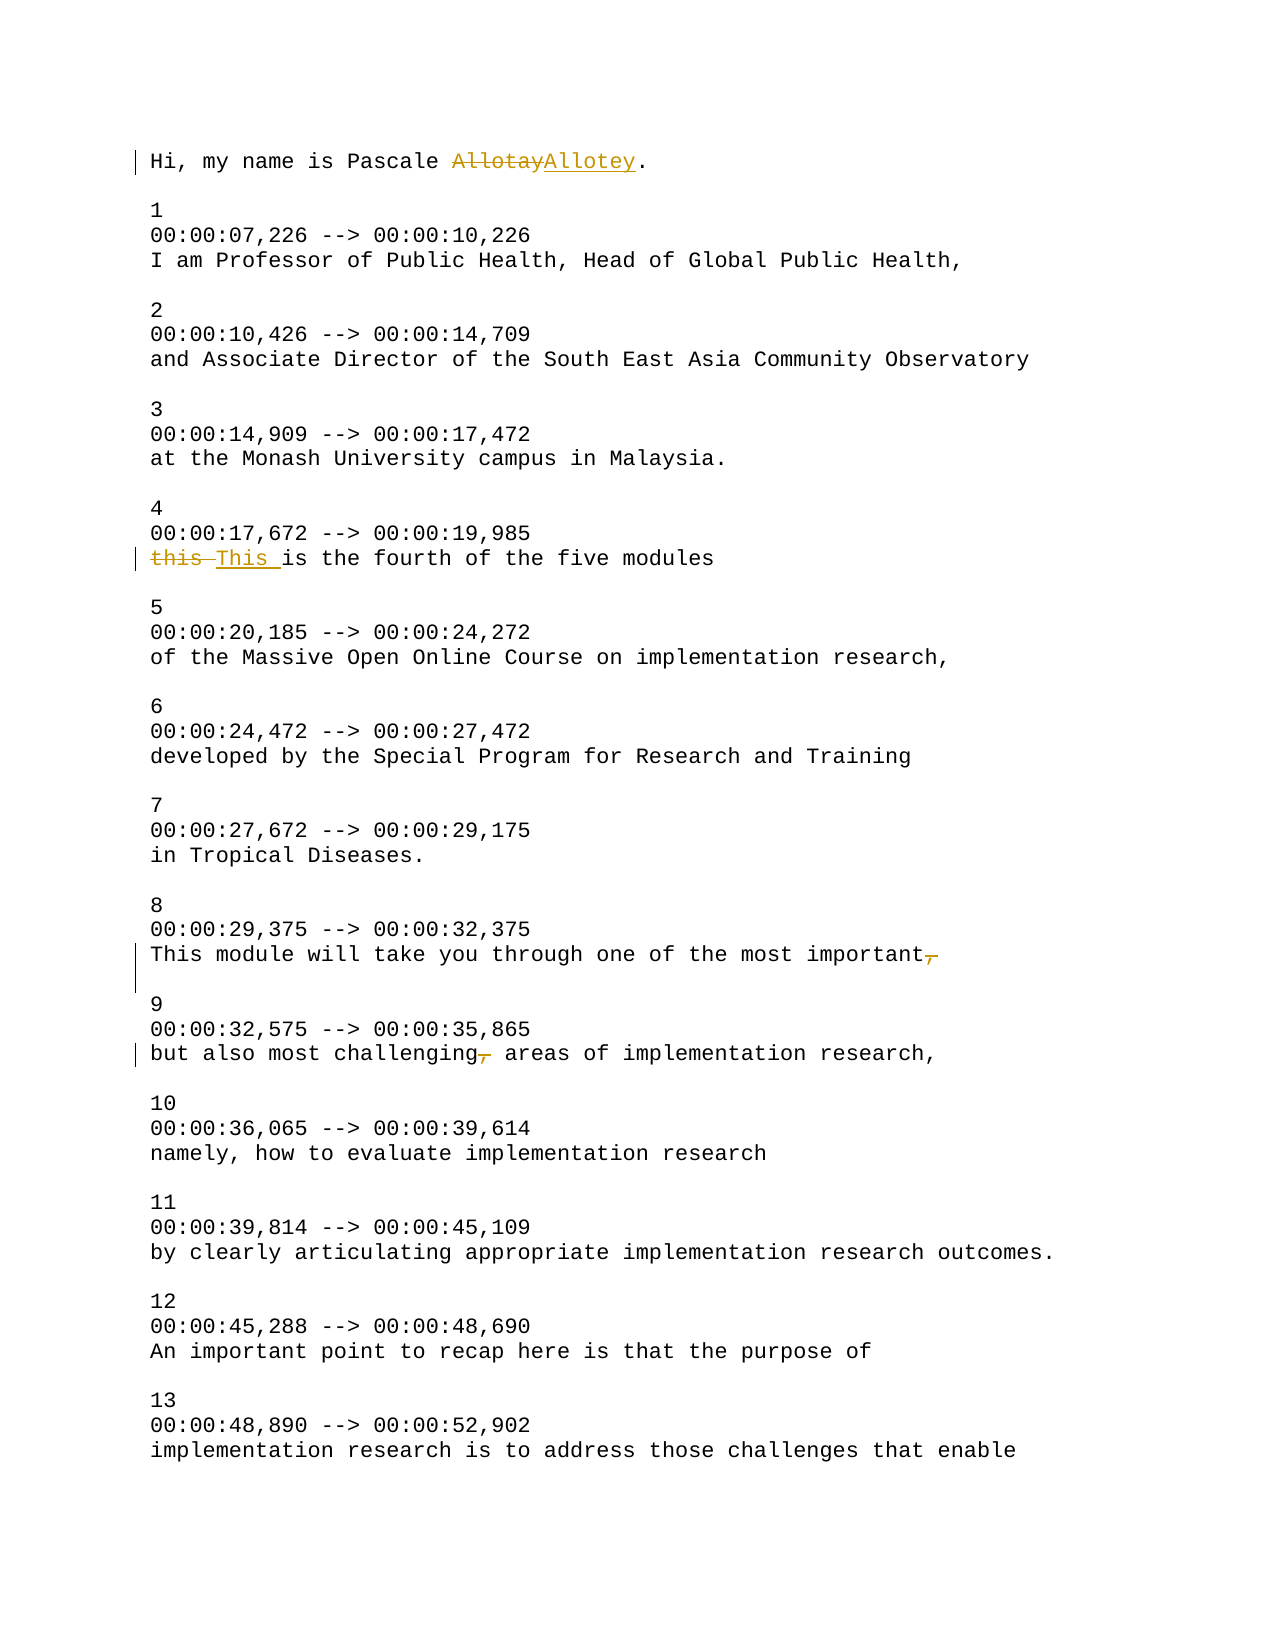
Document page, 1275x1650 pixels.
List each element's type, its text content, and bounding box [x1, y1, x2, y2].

text at the Monash University campus in Malaysia. [150, 447, 1125, 472]
text 6 [150, 695, 1125, 720]
text 00:00:39,814 --> 00:00:45,109 [150, 1216, 1125, 1241]
text 11 [150, 1191, 1125, 1216]
text but also most challenging areas of implementation research, [150, 1042, 1125, 1067]
text 3 [150, 398, 1125, 423]
text 1 [150, 199, 1125, 224]
text An important point to recap here is that the purpose of [150, 1340, 1125, 1365]
text 00:00:24,472 --> 00:00:27,472 [150, 720, 1125, 745]
text 13 [150, 1389, 1125, 1414]
text is the fourth of the five modules [150, 547, 1125, 571]
text 00:00:36,065 --> 00:00:39,614 [150, 1117, 1125, 1142]
text 00:00:48,890 --> 00:00:52,902 [150, 1414, 1125, 1439]
text 00:00:07,226 --> 00:00:10,226 [150, 224, 1125, 249]
text 00:00:14,909 --> 00:00:17,472 [150, 423, 1125, 447]
text I am Professor of Public Health, Head of Global Public Health, [150, 249, 1125, 274]
text 00:00:29,375 --> 00:00:32,375 [150, 918, 1125, 943]
text implementation research is to address those challenges that enable [150, 1439, 1125, 1464]
text 12 [150, 1290, 1125, 1315]
text 00:00:45,288 --> 00:00:48,690 [150, 1315, 1125, 1340]
text 8 [150, 894, 1125, 918]
text This module will take you through one of the most important [150, 943, 1125, 968]
text by clearly articulating appropriate implementation research outcomes. [150, 1241, 1125, 1266]
text developed by the Special Program for Research and Training [150, 745, 1125, 770]
text 00:00:20,185 --> 00:00:24,272 [150, 621, 1125, 646]
text 00:00:32,575 --> 00:00:35,865 [150, 1018, 1125, 1042]
text 7 [150, 794, 1125, 819]
text namely, how to evaluate implementation research [150, 1142, 1125, 1166]
text of the Massive Open Online Course on implementation research, [150, 646, 1125, 671]
text 9 [150, 993, 1125, 1018]
text and Associate Director of the South East Asia Community Observatory [150, 348, 1125, 373]
text Hi, my name is Pascale . [150, 150, 1125, 175]
text 00:00:10,426 --> 00:00:14,709 [150, 323, 1125, 348]
text in Tropical Diseases. [150, 844, 1125, 869]
text 5 [150, 596, 1125, 621]
text 00:00:17,672 --> 00:00:19,985 [150, 522, 1125, 547]
text 10 [150, 1092, 1125, 1117]
text 00:00:27,672 --> 00:00:29,175 [150, 819, 1125, 844]
text 4 [150, 497, 1125, 522]
text 2 [150, 299, 1125, 323]
